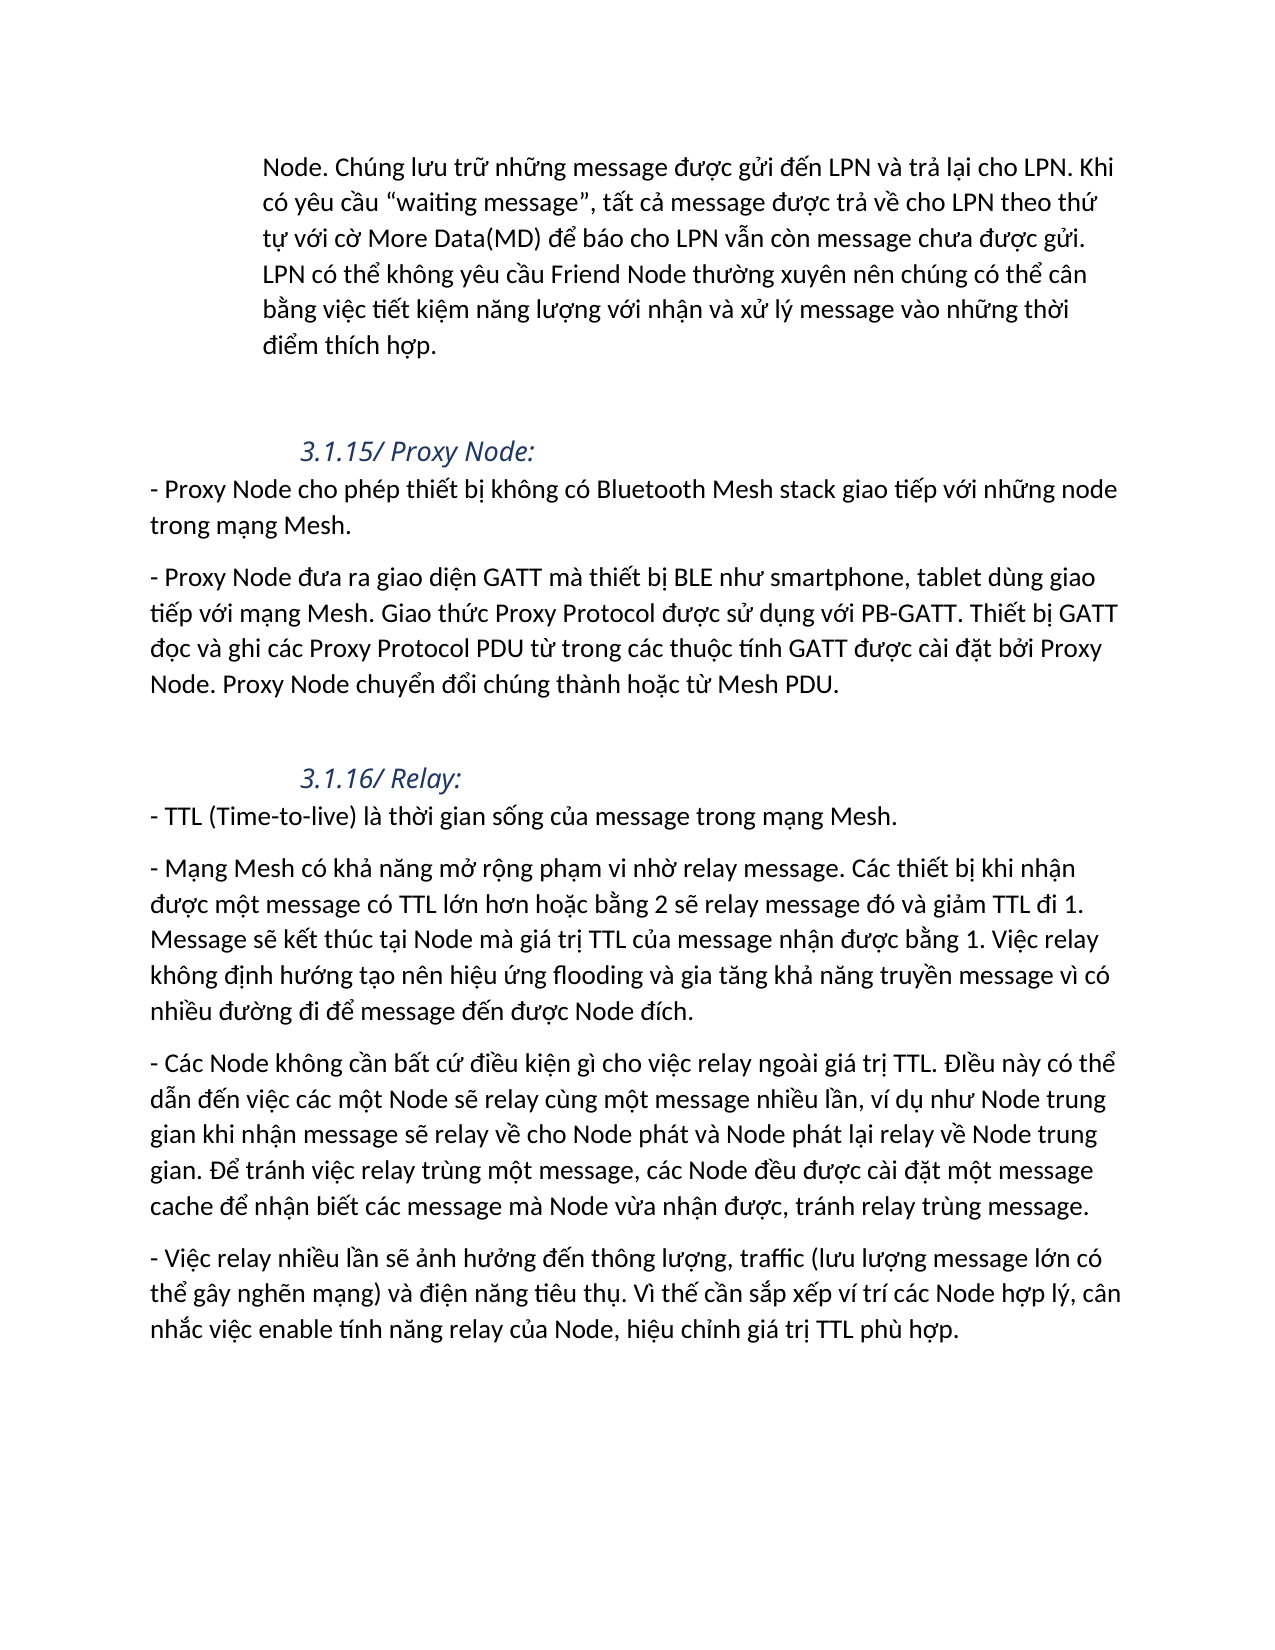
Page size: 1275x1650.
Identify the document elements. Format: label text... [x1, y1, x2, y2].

text - Proxy Node cho phép thiết bị không có Bluetooth Mesh stack giao tiếp với những node trong mạng Mesh. [150, 472, 1125, 541]
text - Việc relay nhiều lần sẽ ảnh hưởng đến thông lượng, traffic (lưu lượng message lớn có thể gây nghẽn mạng) và điện năng tiêu thụ. Vì thế cần sắp xếp ví trí các Node hợp lý, cân nhắc việc enable tính năng relay của Node, hiệu chỉnh giá trị TTL phù hợp. [150, 1241, 1125, 1345]
subtitle 3.1.15/ Proxy Node: [225, 433, 1125, 469]
text - Proxy Node đưa ra giao diện GATT mà thiết bị BLE như smartphone, tablet dùng giao tiếp với mạng Mesh. Giao thức Proxy Protocol được sử dụng với PB-GATT. Thiết bị GATT đọc và ghi các Proxy Protocol PDU từ trong các thuộc tính GATT được cài đặt bởi Proxy Node. Proxy Node chuyển đổi chúng thành hoặc từ Mesh PDU. [150, 560, 1125, 700]
subtitle 3.1.16/ Relay: [225, 759, 1125, 796]
text - Các Node không cần bất cứ điều kiện gì cho việc relay ngoài giá trị TTL. ĐIều này có thể dẫn đến việc các một Node sẽ relay cùng một message nhiều lần, ví dụ như Node trung gian khi nhận message sẽ relay về cho Node phát và Node phát lại relay về Node trung gian. Để tránh việc relay trùng một message, các Node đều được cài đặt một message cache để nhận biết các message mà Node vừa nhận được, tránh relay trùng message. [150, 1046, 1125, 1222]
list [225, 150, 1125, 361]
text - Mạng Mesh có khả năng mở rộng phạm vi nhờ relay message. Các thiết bị khi nhận được một message có TTL lớn hơn hoặc bằng 2 sẽ relay message đó và giảm TTL đi 1. Message sẽ kết thúc tại Node mà giá trị TTL của message nhận được bằng 1. Việc relay không định hướng tạo nên hiệu ứng flooding và gia tăng khả năng truyền message vì có nhiều đường đi để message đến được Node đích. [150, 851, 1125, 1027]
text - TTL (Time-to-live) là thời gian sống của message trong mạng Mesh. [150, 799, 1125, 832]
